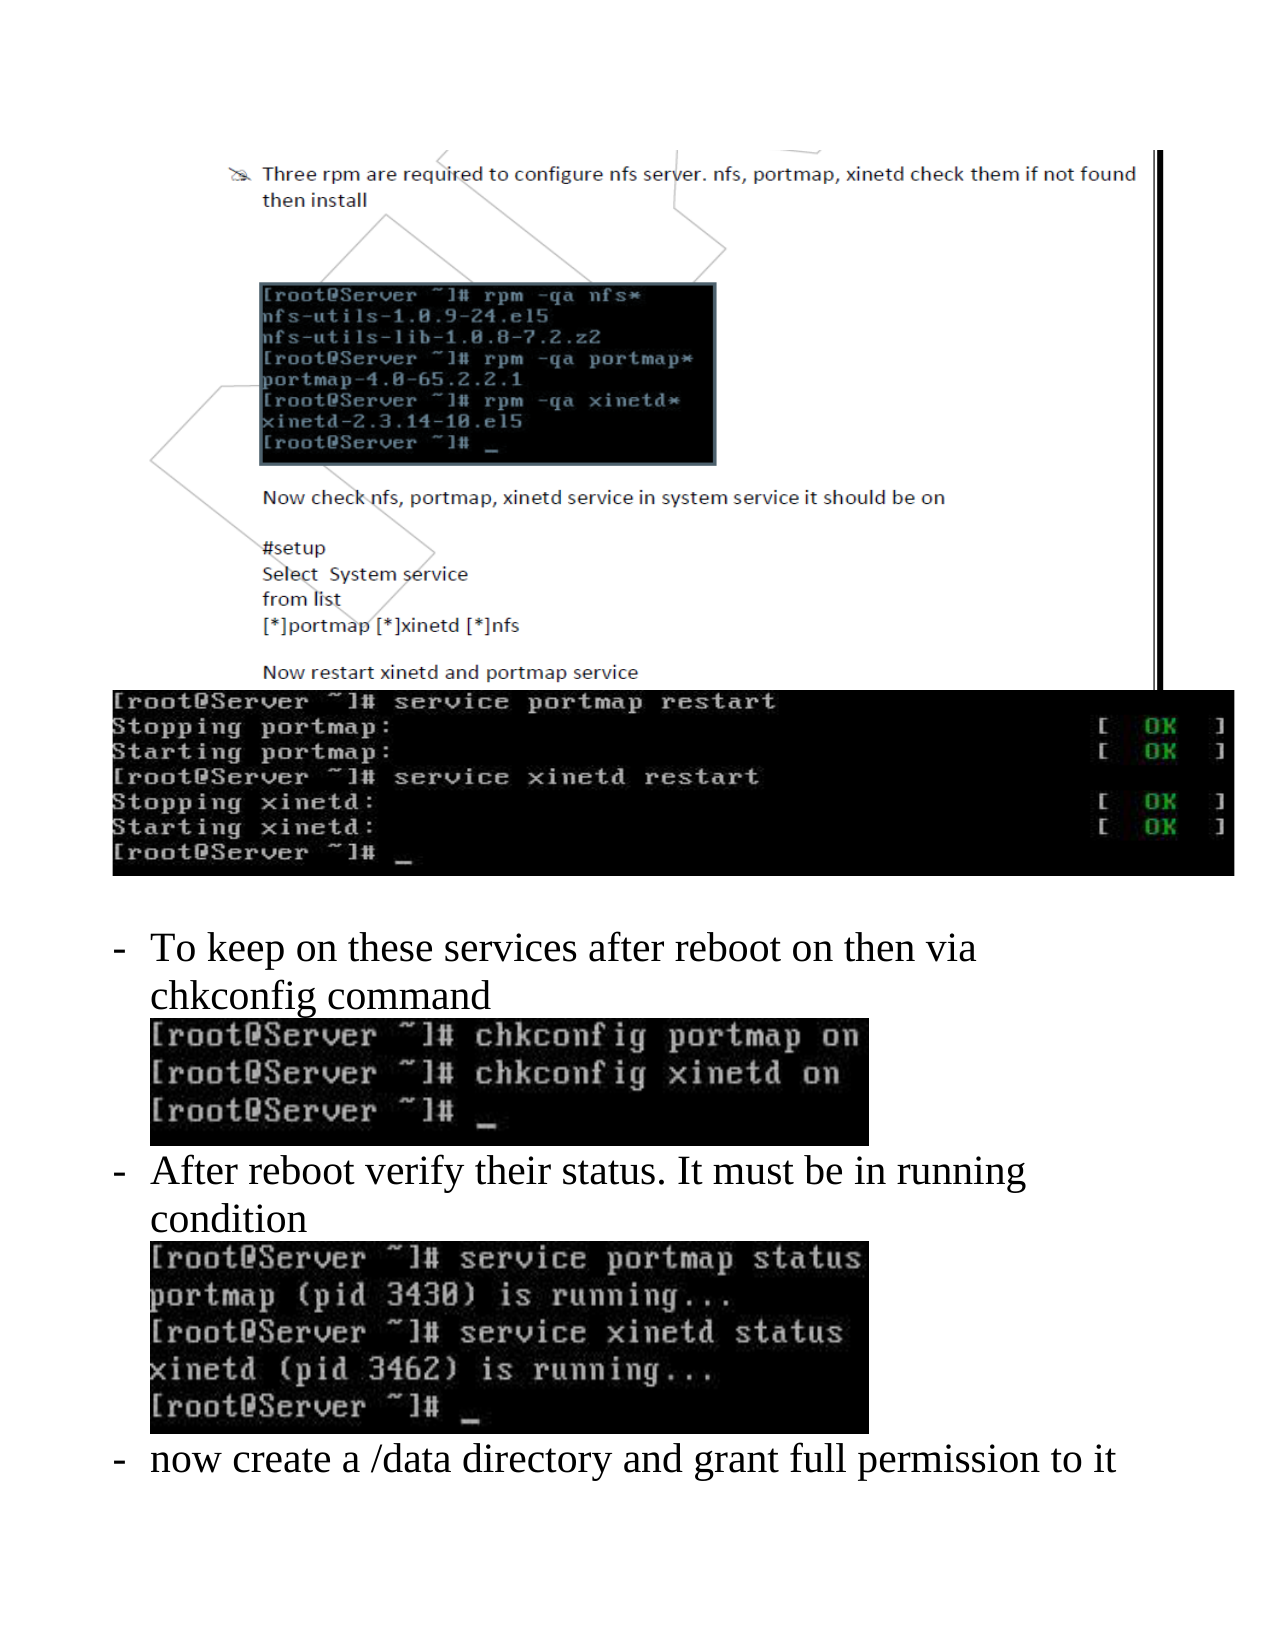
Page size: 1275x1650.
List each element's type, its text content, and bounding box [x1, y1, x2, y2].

picture [112, 150, 1191, 690]
list To keep on these services after reboot on then via chkconfig command [112, 923, 1125, 1019]
list After reboot verify their status. It must be in running condition [112, 1145, 1125, 1241]
list now create a /data directory and grant full permission to it [112, 1433, 1125, 1481]
